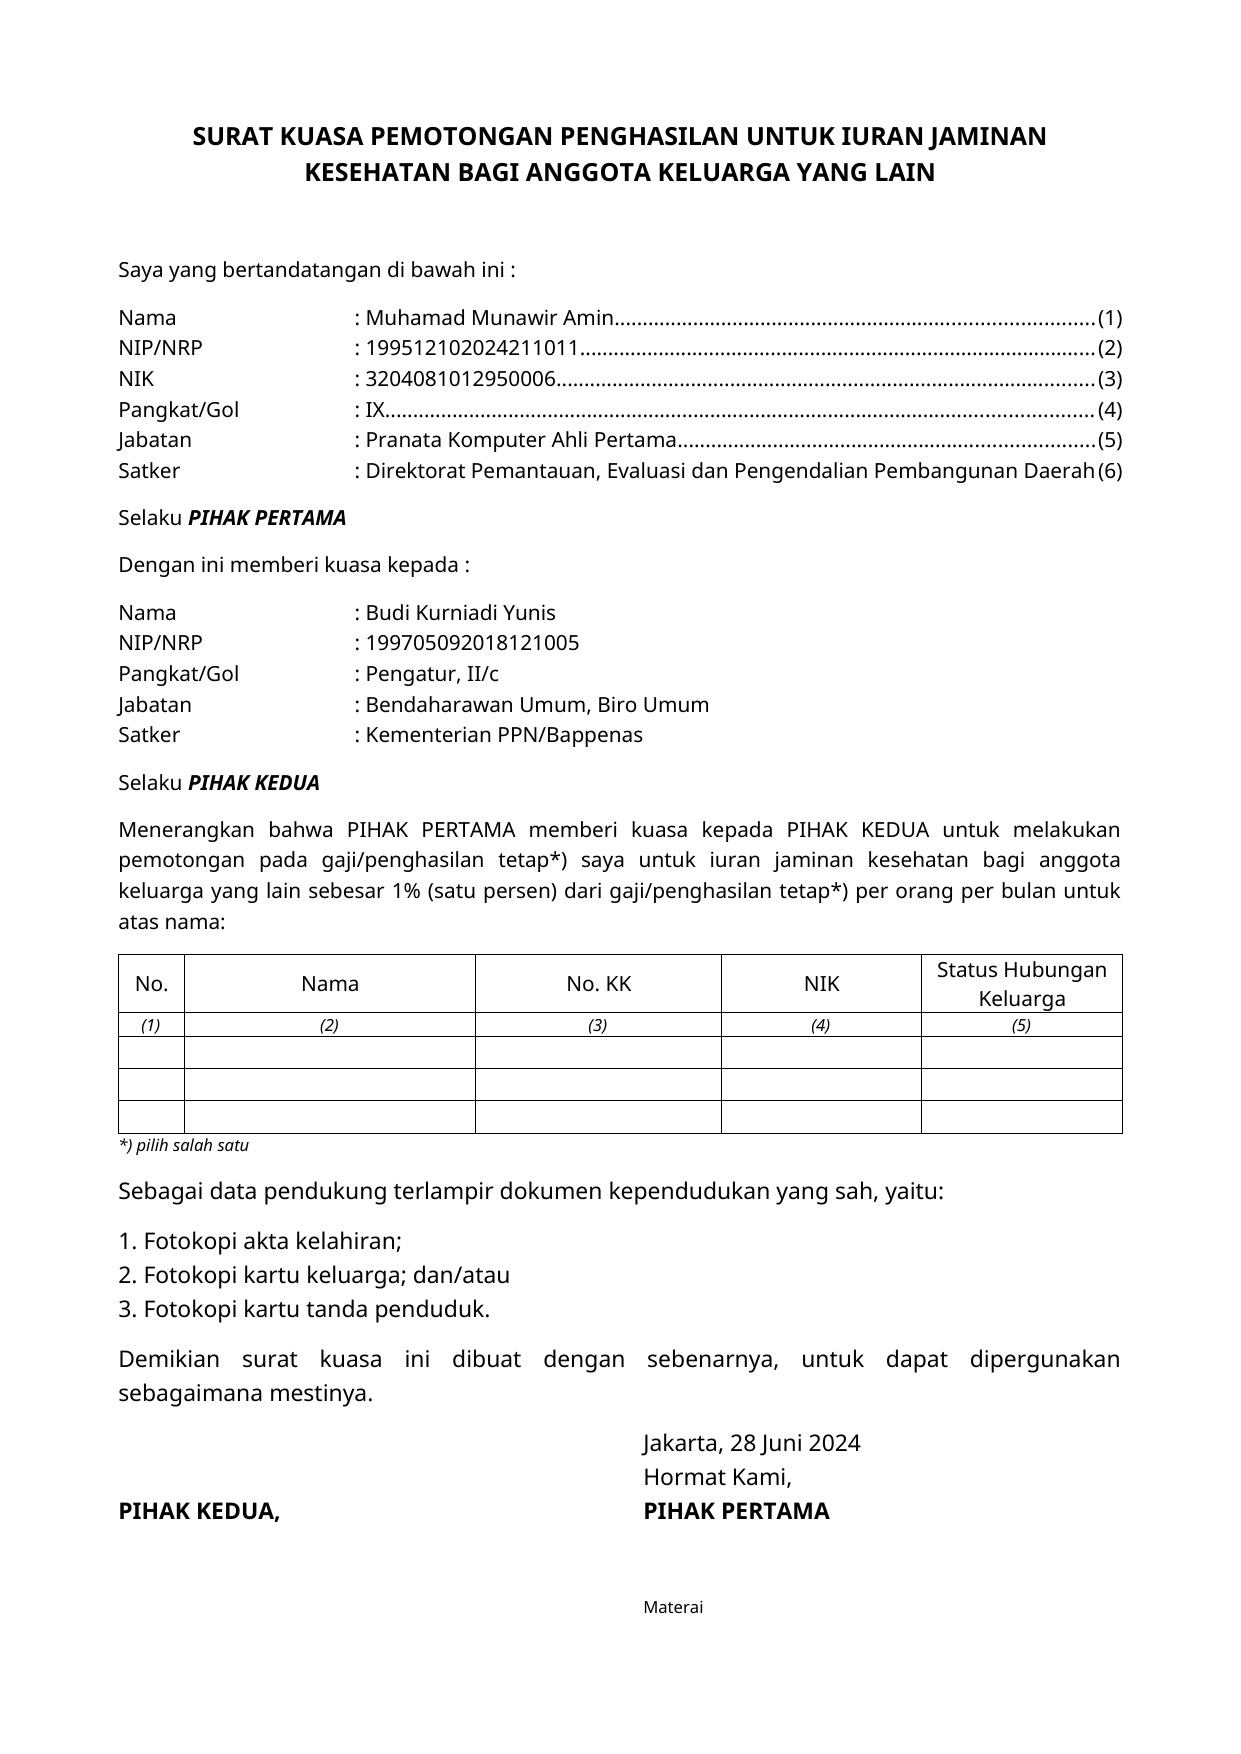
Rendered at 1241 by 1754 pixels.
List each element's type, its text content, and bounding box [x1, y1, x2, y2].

text Saya yang bertandatangan di bawah ini : [118, 256, 1122, 284]
table_cell [722, 1101, 921, 1133]
table_cell (2) [185, 1013, 475, 1036]
text NIP/NRP : 199512102024211011 (2) [118, 333, 1122, 362]
text *) pilih salah satu [118, 1134, 1122, 1156]
table_cell [185, 1037, 475, 1068]
text SURAT KUASA PEMOTONGAN PENGHASILAN UNTUK IURAN JAMINAN KESEHATAN BAGI ANGGOTA KELUARGA YANG LAIN [118, 118, 1122, 189]
table_cell [476, 1037, 721, 1068]
table_cell [722, 1037, 921, 1068]
table_cell [185, 1069, 475, 1100]
table_cell [119, 1101, 184, 1133]
table_cell [119, 1069, 184, 1100]
table_header No. [119, 955, 184, 1012]
table_cell [722, 1069, 921, 1100]
text NIK : 3204081012950006 (3) [118, 364, 1122, 393]
table_cell [476, 1101, 721, 1133]
text Jabatan : Pranata Komputer Ahli Pertama (5) [118, 425, 1122, 454]
table_cell [922, 1037, 1122, 1068]
table_cell (3) [476, 1013, 721, 1036]
table_header No. KK [476, 955, 721, 1012]
text Nama : Muhamad Munawir Amin (1) [118, 303, 1122, 331]
table_cell [185, 1101, 475, 1133]
text 1. Fotokopi akta kelahiran; [118, 1225, 1122, 1257]
text Nama : Budi Kurniadi Yunis [118, 598, 1122, 626]
text Dengan ini memberi kuasa kepada : [118, 551, 1122, 579]
table_cell [476, 1069, 721, 1100]
table_cell (5) [922, 1013, 1122, 1036]
table_header NIK [722, 955, 921, 1012]
text Sebagai data pendukung terlampir dokumen kependudukan yang sah, yaitu: [118, 1175, 1122, 1206]
text PIHAK KEDUA, PIHAK PERTAMA [118, 1495, 1122, 1526]
table_cell [119, 1037, 184, 1068]
text Selaku PIHAK KEDUA [118, 768, 1122, 796]
text Jakarta, 28 Juni 2024 [643, 1427, 1122, 1459]
text Jabatan : Bendaharawan Umum, Biro Umum [118, 690, 1122, 718]
text Satker : Direktorat Pemantauan, Evaluasi dan Pengendalian Pembangunan Daerah (6) [118, 456, 1122, 484]
table_cell (1) [119, 1013, 184, 1036]
table_cell [922, 1069, 1122, 1100]
text Selaku PIHAK PERTAMA [118, 503, 1122, 532]
text Hormat Kami, [643, 1461, 1122, 1492]
table_cell [922, 1101, 1122, 1133]
text Satker : Kementerian PPN/Bappenas [118, 720, 1122, 749]
text Menerangkan bahwa PIHAK PERTAMA memberi kuasa kepada PIHAK KEDUA untuk melakukan pemotongan pada gaji/penghasilan tetap*) saya untuk iuran jaminan kesehatan bagi anggota keluarga yang lain sebesar 1% (satu persen) dari gaji/penghasilan tetap*) per orang per bulan untuk atas nama: [118, 815, 1122, 935]
text Materai [118, 1596, 1122, 1619]
text NIP/NRP : 199705092018121005 [118, 628, 1122, 657]
table_cell (4) [722, 1013, 921, 1036]
text Pangkat/Gol : IX (4) [118, 395, 1122, 423]
text Demikian surat kuasa ini dibuat dengan sebenarnya, untuk dapat dipergunakan sebagaimana mestinya. [118, 1343, 1122, 1408]
text Pangkat/Gol : Pengatur, II/c [118, 659, 1122, 688]
text 3. Fotokopi kartu tanda penduduk. [118, 1293, 1122, 1324]
text 2. Fotokopi kartu keluarga; dan/atau [118, 1259, 1122, 1290]
table_header Status Hubungan Keluarga [922, 955, 1122, 1012]
table_header Nama [185, 955, 475, 1012]
